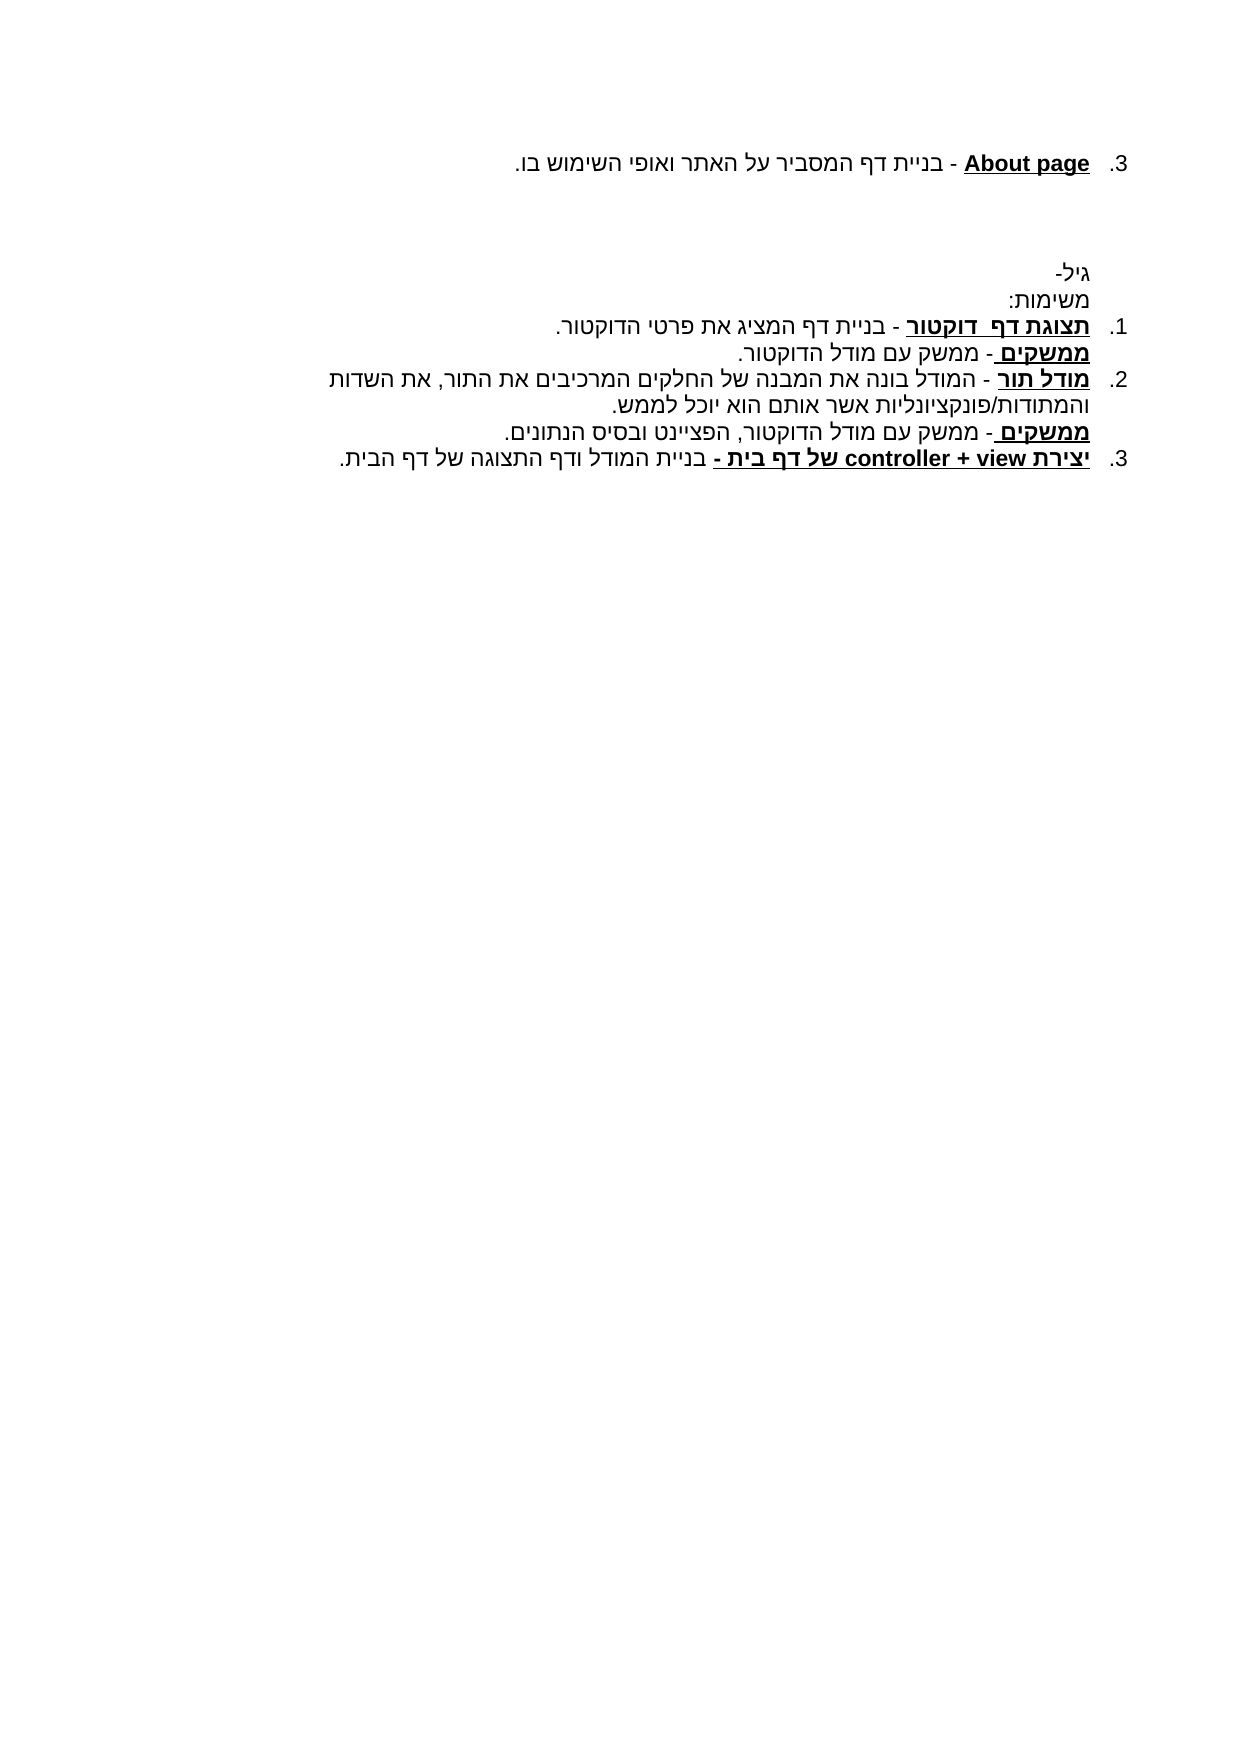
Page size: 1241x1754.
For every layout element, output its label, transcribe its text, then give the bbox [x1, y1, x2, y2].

text 3. יצירת controller + view של דף בית - בניית המודל ודף התצוגה של דף הבית. [150, 445, 1128, 471]
text ממשקים - ממשק עם מודל הדוקטור. [150, 339, 1128, 366]
text משימות: [150, 287, 1090, 313]
text ממשקים - ממשק עם מודל הדוקטור, הפציינט ובסיס הנתונים. [150, 418, 1128, 445]
text 1. תצוגת דף דוקטור - בניית דף המציג את פרטי הדוקטור. [150, 313, 1128, 339]
text גיל- [150, 260, 1090, 287]
text 3. About page - בניית דף המסביר על האתר ואופי השימוש בו. [150, 150, 1128, 176]
text 2. מודל תור - המודל בונה את המבנה של החלקים המרכיבים את התור, את השדות והמתודות/פונקציונליות אשר אותם הוא יוכל לממש. [150, 366, 1128, 418]
